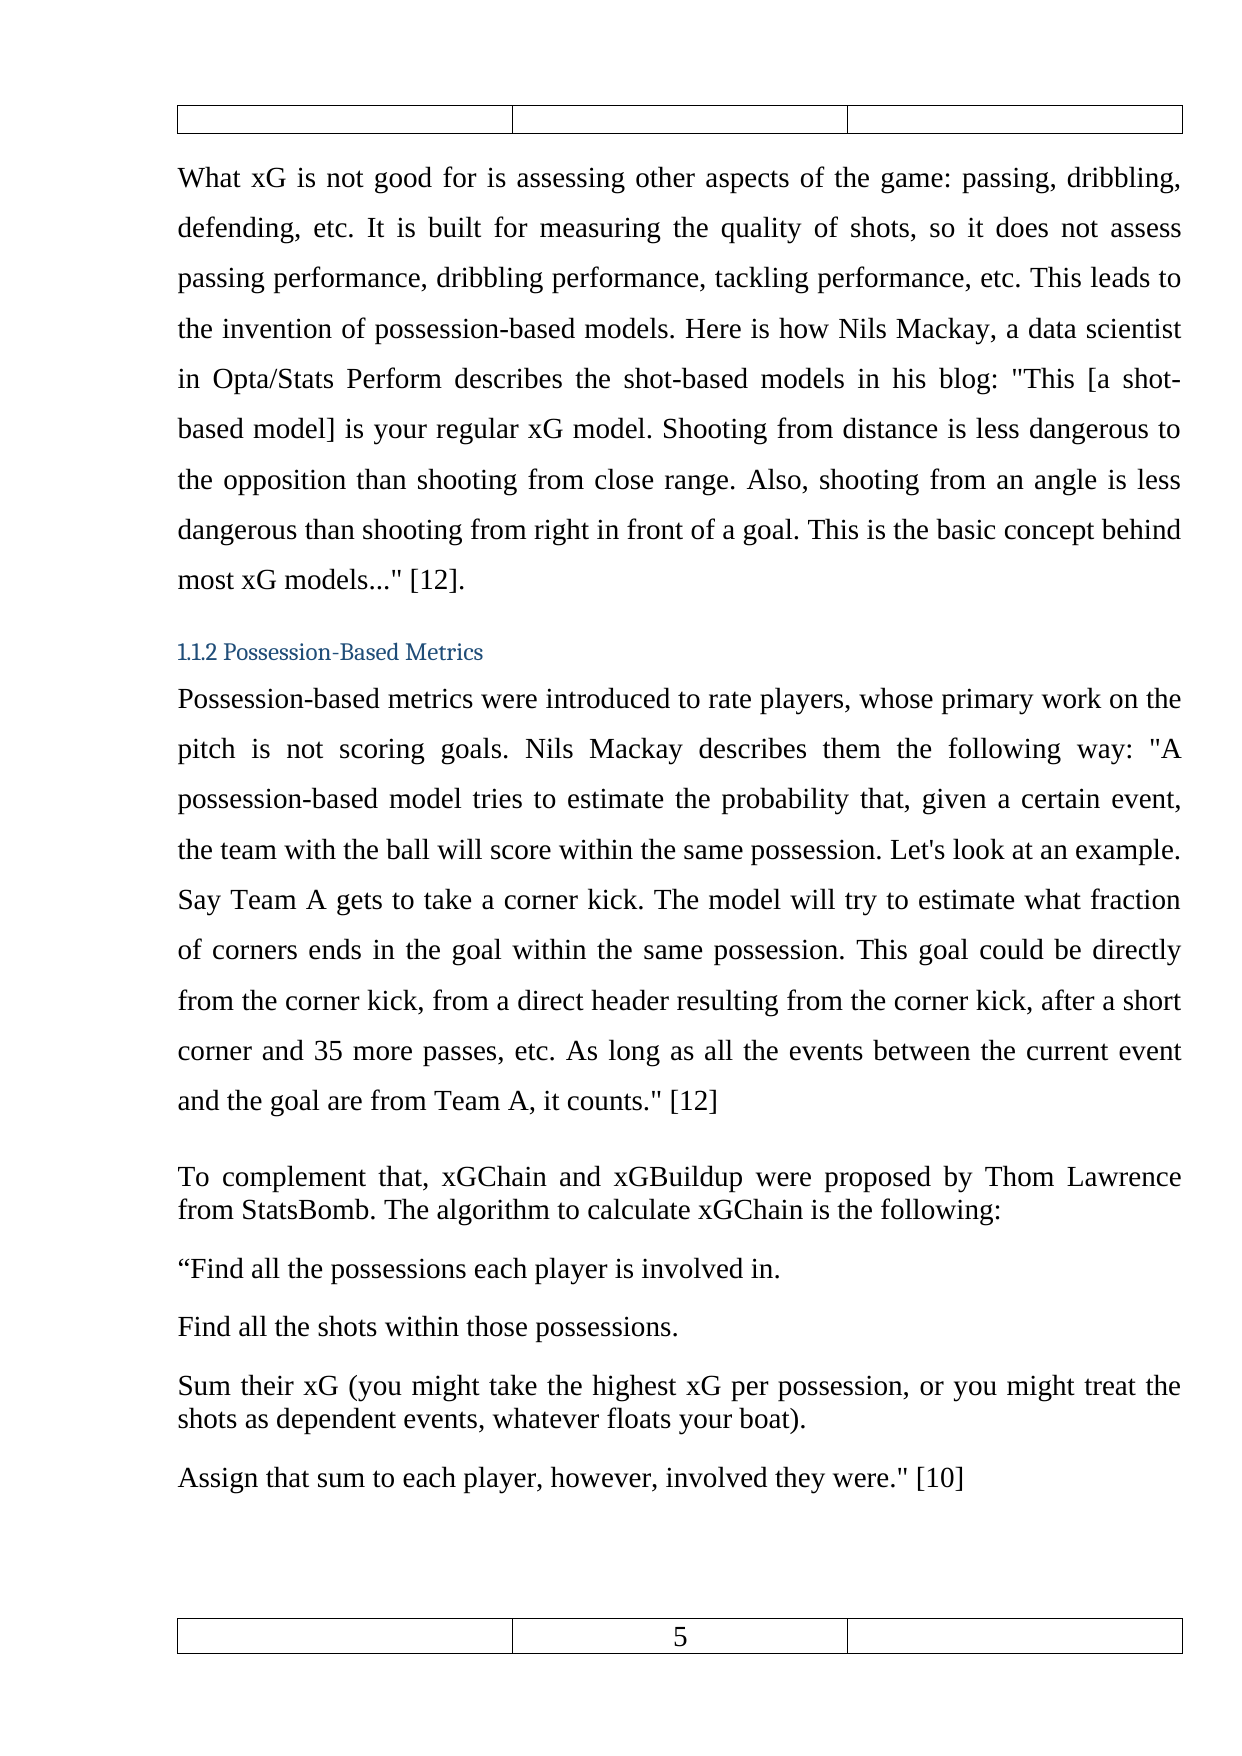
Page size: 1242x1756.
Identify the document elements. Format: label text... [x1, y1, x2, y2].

text Sum their xG (you might take the highest xG per possession, or you might treat the shots as dependent events, whatever floats your boat). [177, 1368, 1183, 1435]
text “Find all the possessions each player is involved in. [177, 1251, 1183, 1284]
text To complement that, xGChain and xGBuildup were proposed by Thom Lawrence from StatsBomb. The algorithm to calculate xGChain is the following: [177, 1159, 1183, 1226]
text Assign that sum to each player, however, involved they were." [10] [177, 1460, 1183, 1493]
subtitle 1.1.2 Possession-Based Metrics [177, 638, 1183, 667]
text Find all the shots within those possessions. [177, 1309, 1183, 1343]
text Possession-based metrics were introduced to rate players, whose primary work on the pitch is not scoring goals. Nils Mackay describes them the following way: "A possession-based model tries to estimate the probability that, given a certain event, the team with the ball will score within the same possession. Let's look at an example. Say Team A gets to take a corner kick. The model will try to estimate what fraction of corners ends in the goal within the same possession. This goal could be directly from the corner kick, from a direct header resulting from the corner kick, after a short corner and 35 more passes, etc. As long as all the events between the current event and the goal are from Team A, it counts." [12] [177, 681, 1183, 1117]
text What xG is not good for is assessing other aspects of the game: passing, dribbling, defending, etc. It is built for measuring the quality of shots, so it does not assess passing performance, dribbling performance, tackling performance, etc. This leads to the invention of possession-based models. Here is how Nils Mackay, a data scientist in Opta/Stats Perform describes the shot-based models in his blog: "This [a shot-based model] is your regular xG model. Shooting from distance is less dangerous to the opposition than shooting from close range. Also, shooting from an angle is less dangerous than shooting from right in front of a goal. This is the basic concept behind most xG models..." [12]. [177, 160, 1183, 596]
